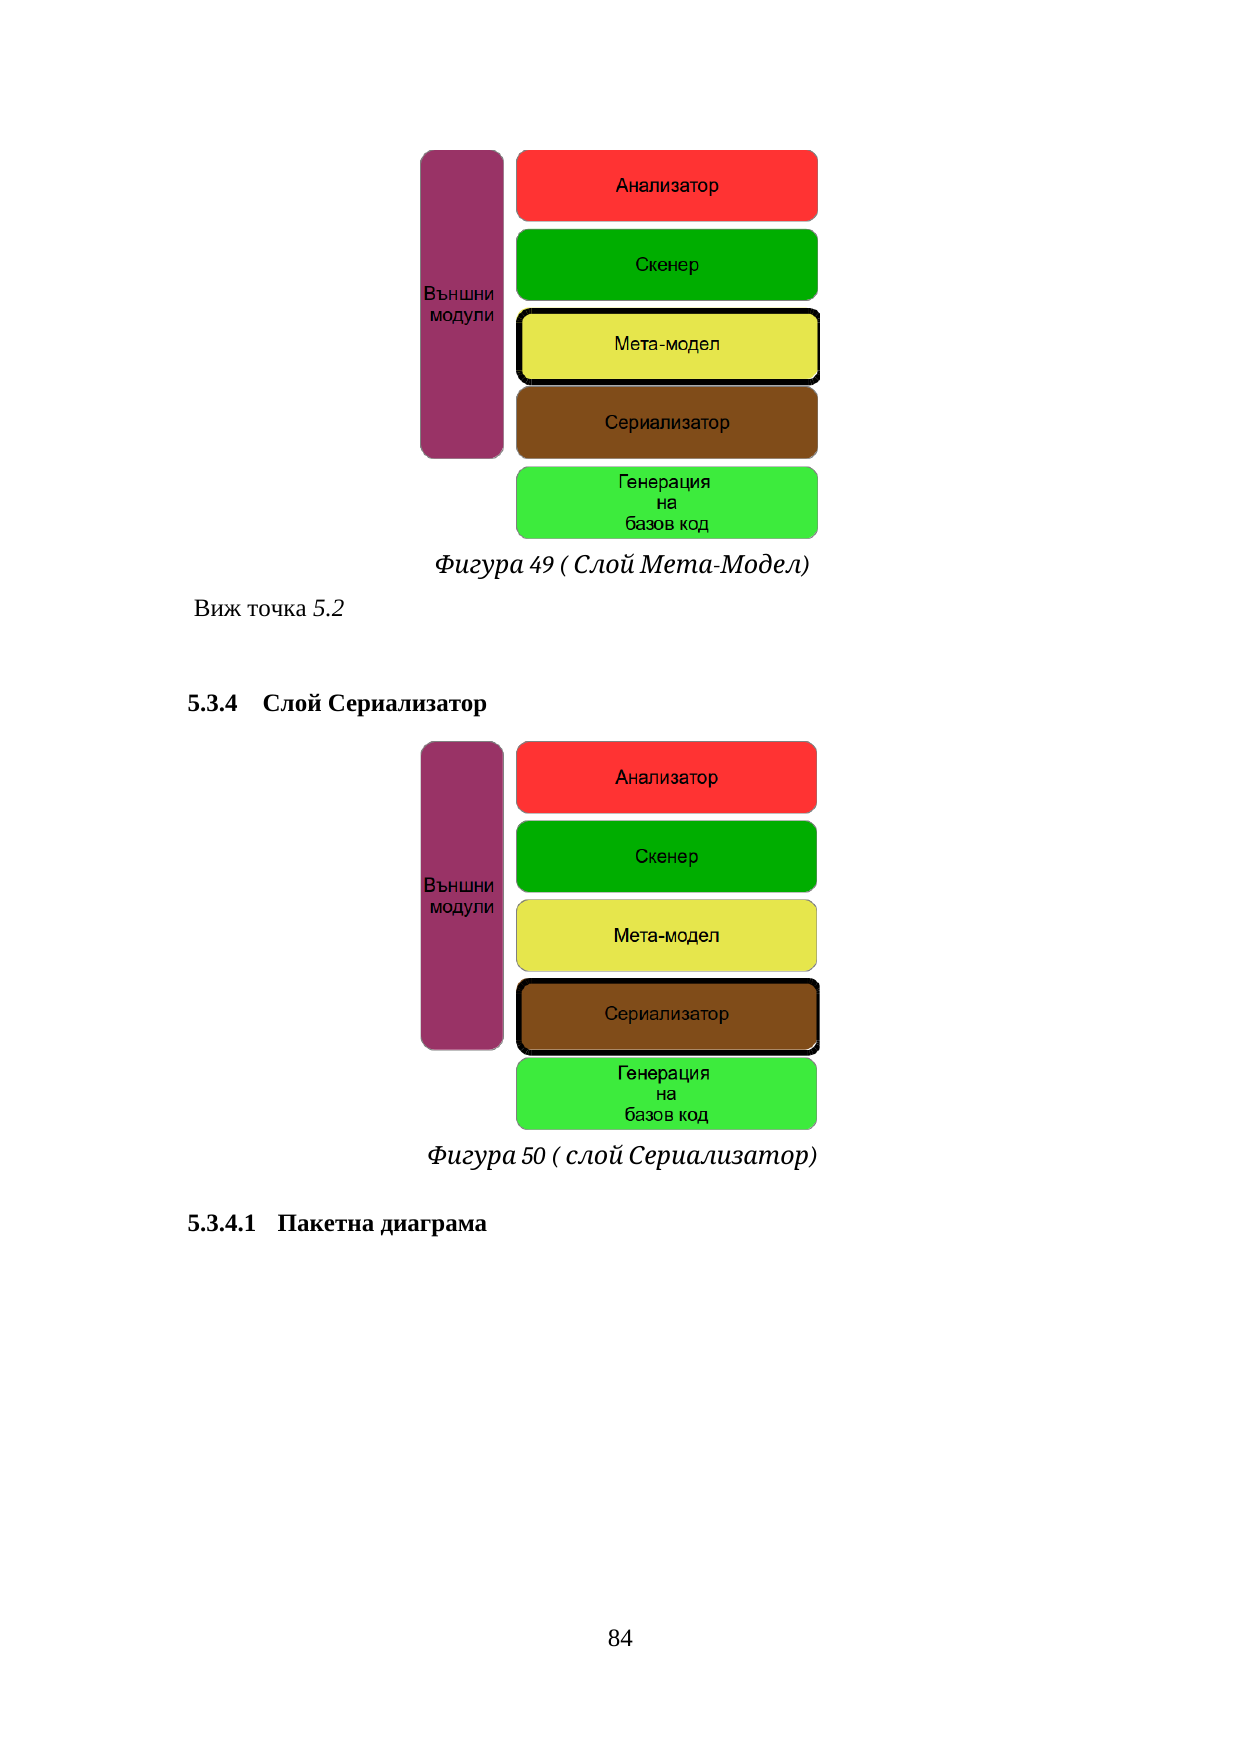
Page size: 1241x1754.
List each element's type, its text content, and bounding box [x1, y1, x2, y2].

text Фигура 49 ( Слой Мета-Модел) [187, 551, 1053, 580]
picture [420, 150, 820, 539]
text Фигура 50 ( слой Сериализатор) [187, 1142, 1053, 1171]
subtitle Пакетна диаграма [187, 1208, 1053, 1237]
subtitle Слой Сериализатор [187, 688, 1053, 716]
text Виж точка 5.2 [187, 593, 1053, 621]
picture [420, 741, 820, 1130]
